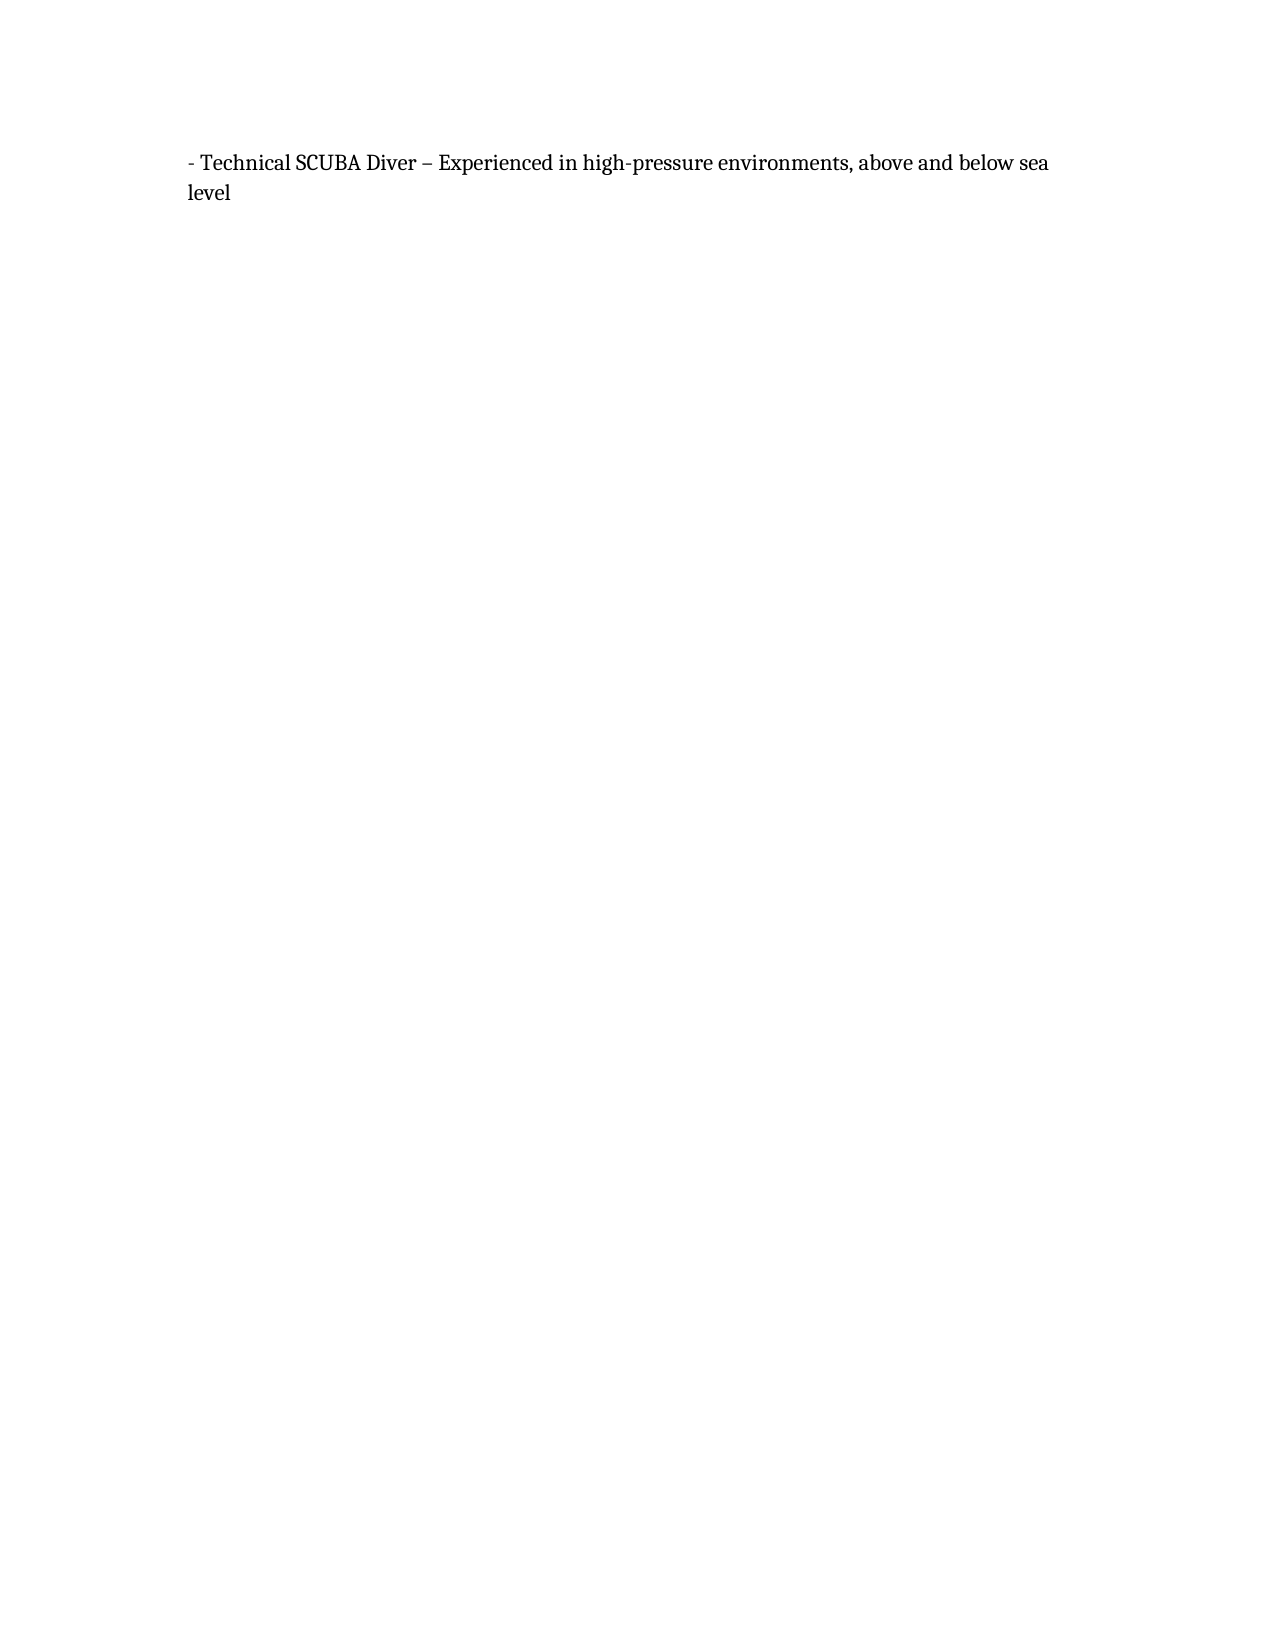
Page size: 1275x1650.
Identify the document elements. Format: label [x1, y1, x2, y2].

text [187, 150, 1087, 207]
